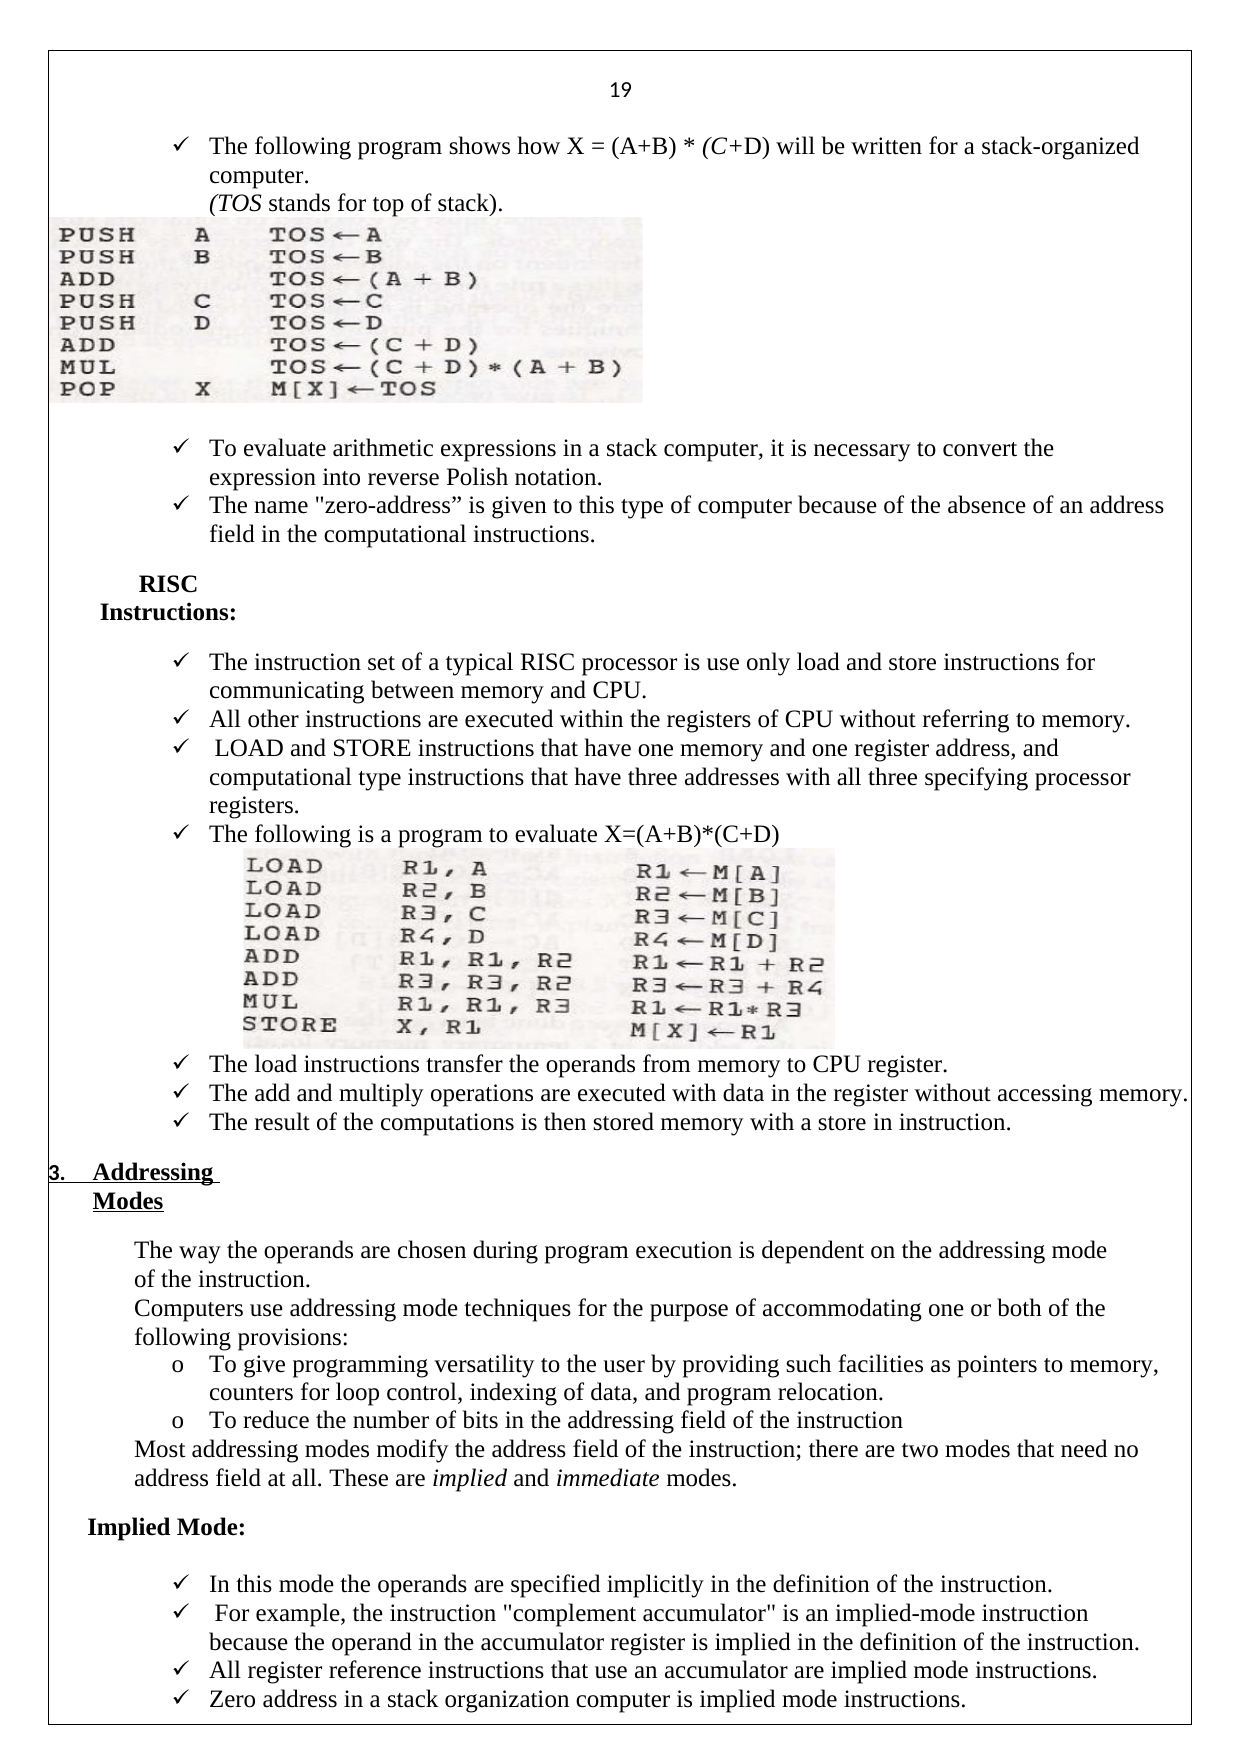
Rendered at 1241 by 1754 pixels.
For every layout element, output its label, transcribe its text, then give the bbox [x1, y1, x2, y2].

list Computers use addressing mode techniques for the purpose of accommodating one or both of the following provisions: [96, 1293, 1143, 1350]
list The result of the computations is then stored memory with a store in instruction. [171, 1107, 1191, 1136]
list To evaluate arithmetic expressions in a stack computer, it is necessary to convert the expression into reverse Polish notation. [171, 433, 1147, 491]
list The following is a program to evaluate X=(A+B)*(C+D) [171, 819, 1191, 848]
list The name "zero-address” is given to this type of computer because of the absence of an address field in the computational instructions. [171, 491, 1174, 548]
list The following program shows how X = (A+B) * (C+D) will be written for a stack-organized computer. [171, 131, 1191, 188]
subtitle RISC Instructions: [83, 569, 253, 626]
list LOAD and STORE instructions that have one memory and one register address, and computational type instructions that have three addresses with all three specifying processor registers. [171, 733, 1175, 819]
subtitle Implied Mode: [80, 1512, 253, 1541]
picture [243, 848, 835, 1049]
text (TOS stands for top of stack). [209, 188, 1191, 217]
list Zero address in a stack organization computer is implied mode instructions. [171, 1684, 1191, 1713]
list The instruction set of a typical RISC processor is use only load and store instructions for communicating between memory and CPU. [171, 647, 1170, 704]
list Most addressing modes modify the address field of the instruction; there are two modes that need no address field at all. These are implied and immediate modes. [96, 1434, 1162, 1492]
list To reduce the number of bits in the addressing field of the instruction [171, 1406, 1191, 1434]
list All other instructions are executed within the registers of CPU without referring to memory. [171, 704, 1191, 733]
picture [49, 217, 643, 403]
list For example, the instruction "complement accumulator" is an implied-mode instruction because the operand in the accumulator register is implied in the definition of the instruction. [171, 1598, 1149, 1655]
list The load instructions transfer the operands from memory to CPU register. [171, 1049, 1191, 1078]
list All register reference instructions that use an accumulator are implied mode instructions. [171, 1655, 1191, 1684]
list In this mode the operands are specified implicitly in the definition of the instruction. [171, 1570, 1191, 1598]
list The way the operands are chosen during program execution is dependent on the addressing mode of the instruction. [96, 1235, 1113, 1293]
subtitle Addressing Modes [49, 1157, 290, 1215]
list The add and multiply operations are executed with data in the register without accessing memory. [171, 1078, 1191, 1107]
list To give programming versatility to the user by providing such facilities as pointers to memory, counters for loop control, indexing of data, and program relocation. [171, 1351, 1170, 1406]
